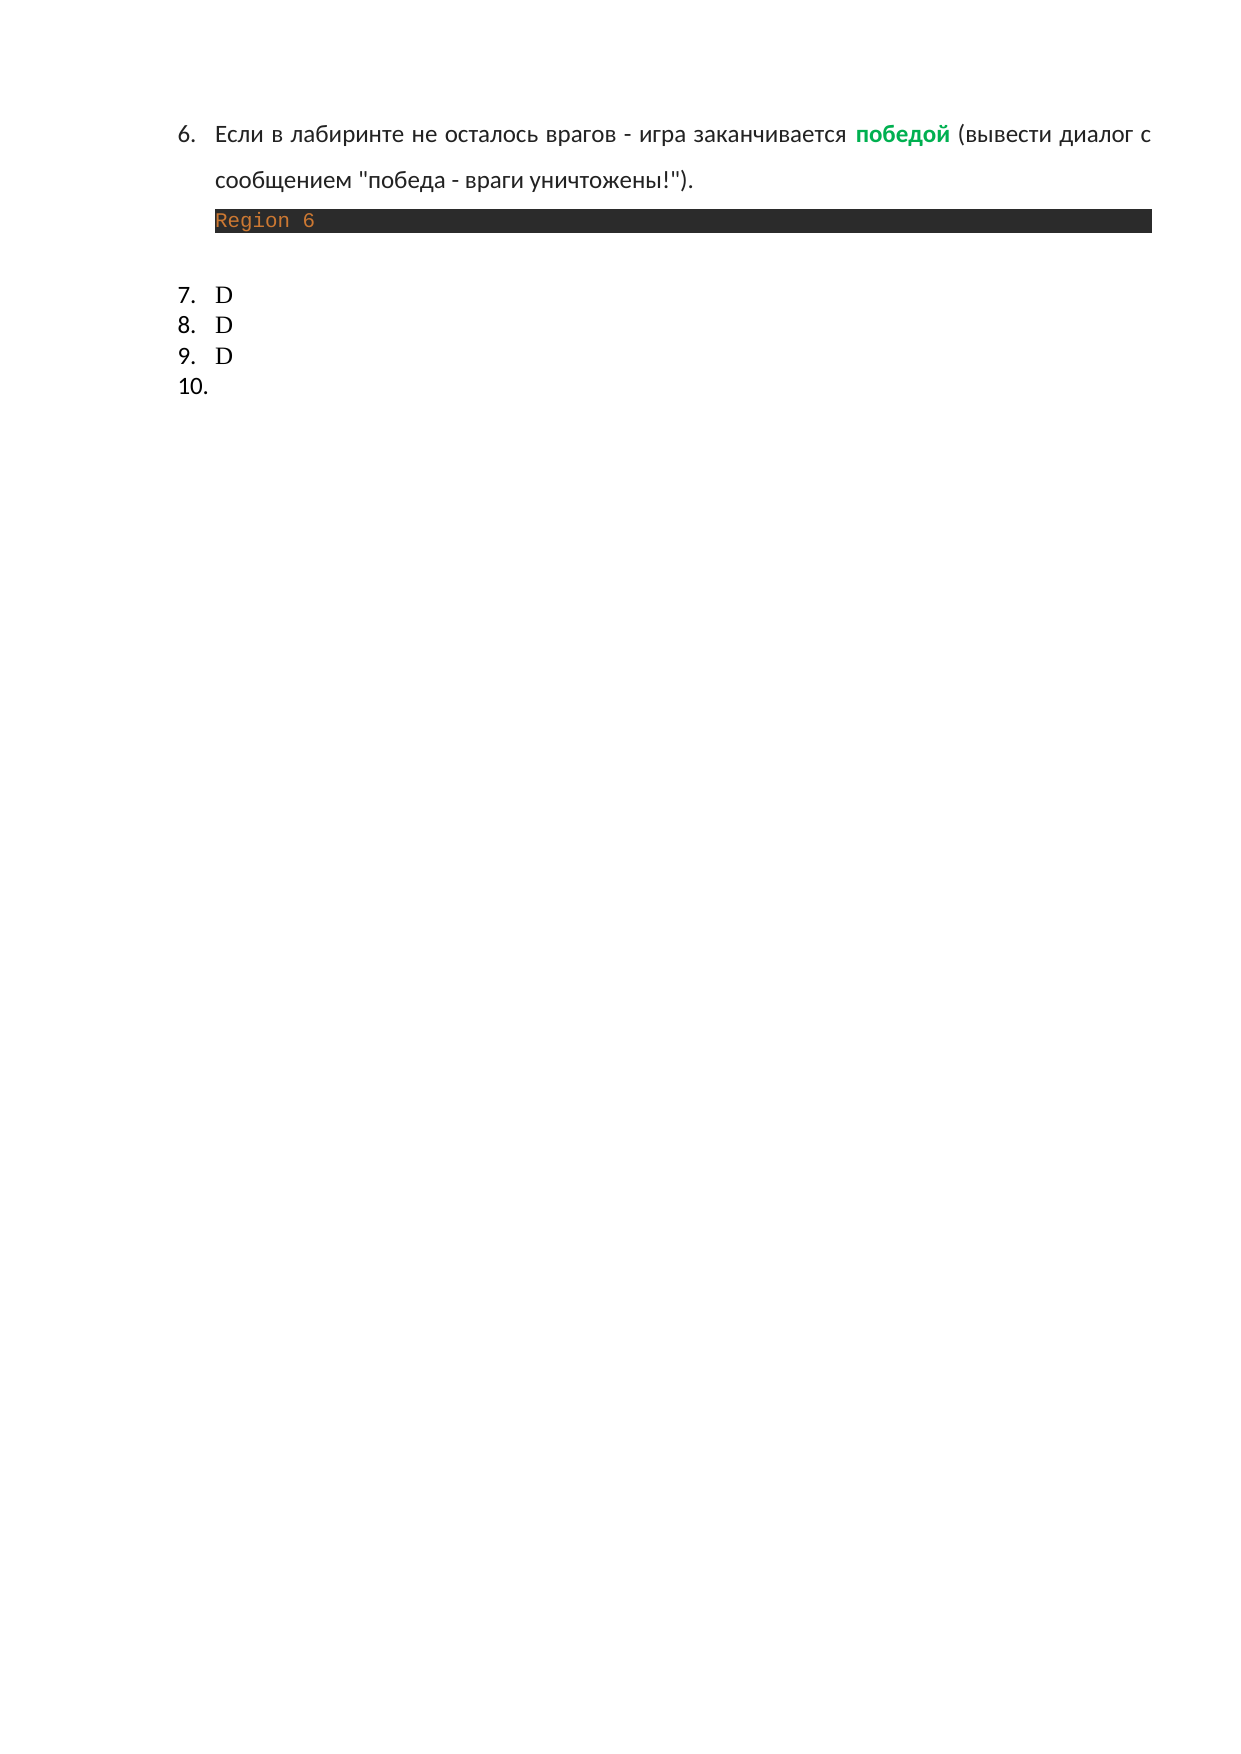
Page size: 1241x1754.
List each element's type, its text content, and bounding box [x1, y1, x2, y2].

list D [177, 340, 1152, 371]
list Region 6 [215, 209, 1152, 233]
list D [177, 279, 1152, 309]
list Если в лабиринте не осталось врагов - игра заканчивается победой (вывести диалог с сообщением "победа - враги уничтожены!"). [177, 118, 1152, 194]
list D [177, 309, 1152, 340]
